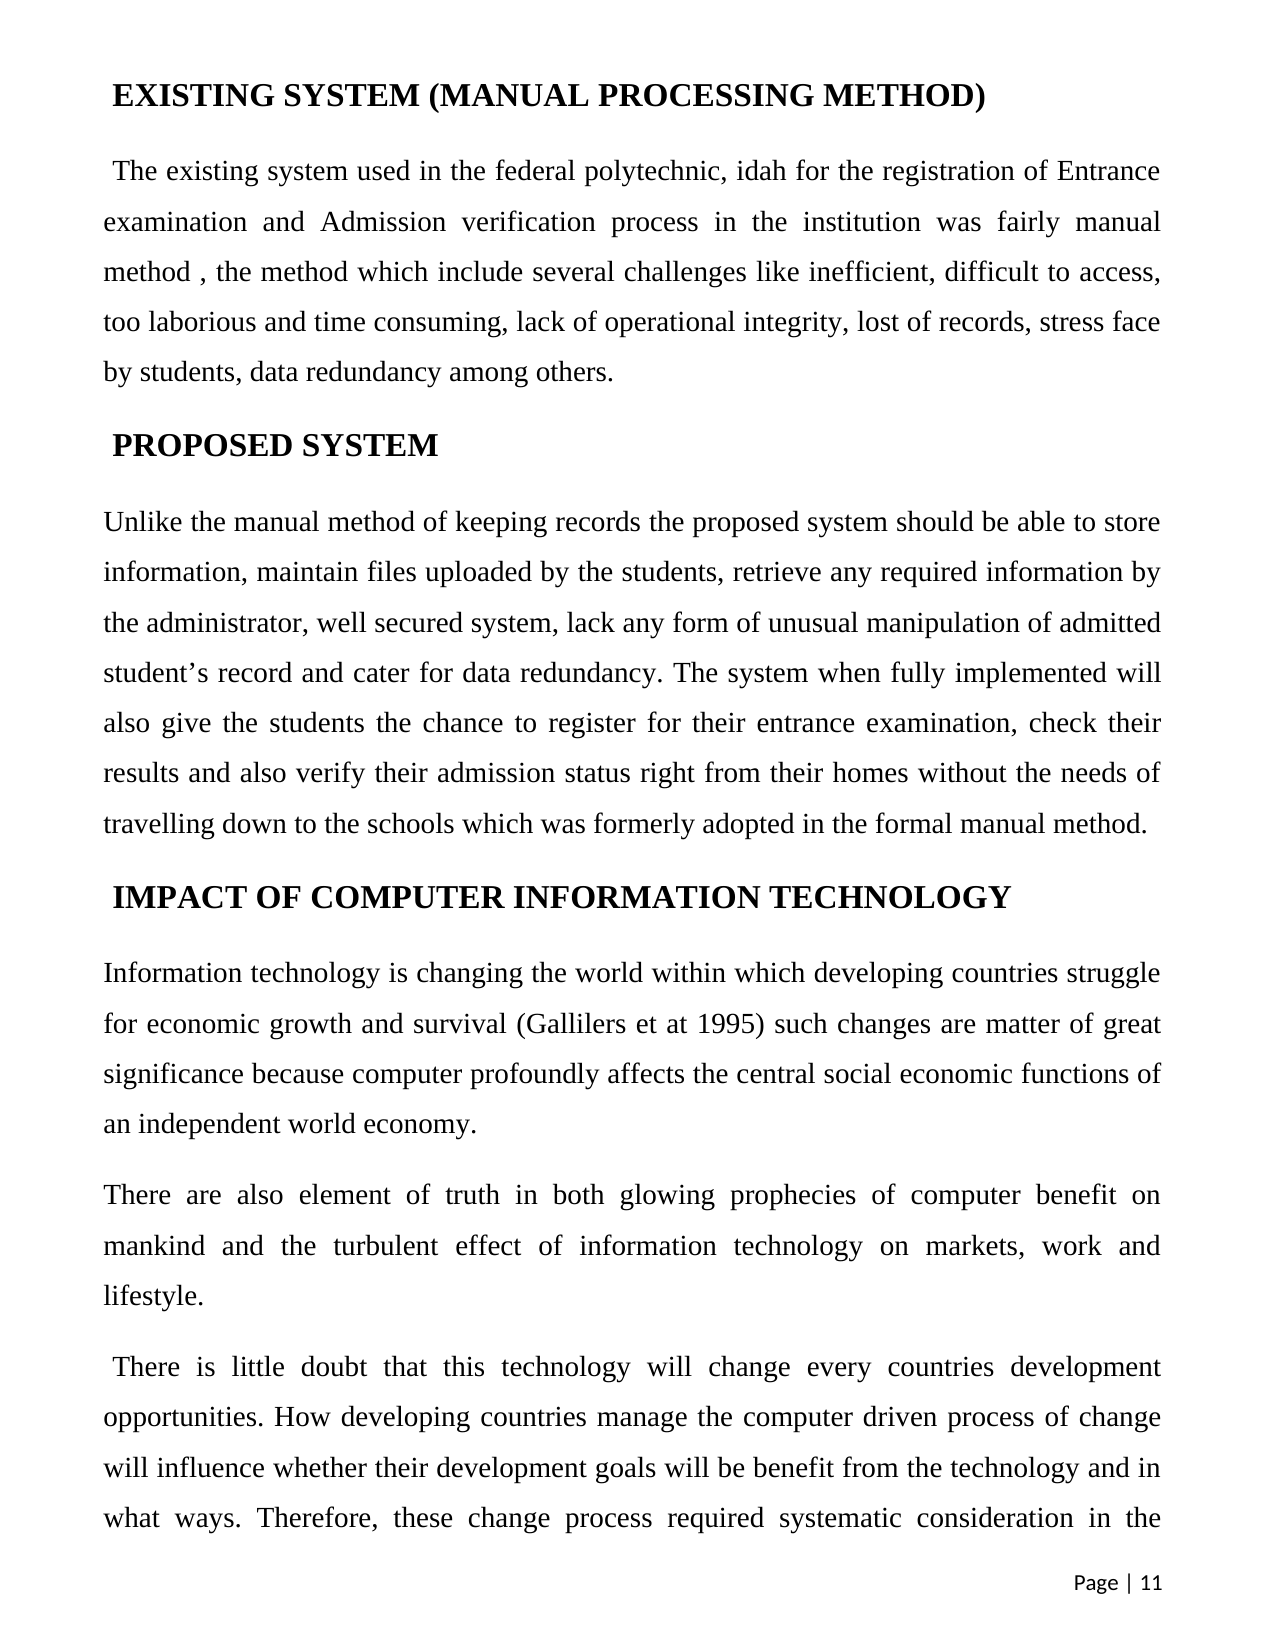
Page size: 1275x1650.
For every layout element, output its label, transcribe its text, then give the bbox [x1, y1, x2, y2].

text Information technology is changing the world within which developing countries struggle for economic growth and survival (Gallilers et at 1995) such changes are matter of great significance because computer profoundly affects the central social economic functions of an independent world economy. [103, 955, 1162, 1140]
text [103, 1349, 1162, 1534]
text Unlike the manual method of keeping records the proposed system should be able to store information, maintain files uploaded by the students, retrieve any required information by the administrator, well secured system, lack any form of unusual manipulation of admitted student’s record and cater for data redundancy. The system when fully implemented will also give the students the chance to register for their entrance examination, check their results and also verify their admission status right from their homes without the needs of travelling down to the schools which was formerly adopted in the formal manual method. [103, 504, 1162, 839]
text EXISTING SYSTEM (MANUAL PROCESSING METHOD) [103, 75, 1162, 113]
text There are also element of truth in both glowing prophecies of computer benefit on mankind and the turbulent effect of information technology on markets, work and lifestyle. [103, 1177, 1162, 1312]
text The existing system used in the federal polytechnic, idah for the registration of Entrance examination and Admission verification process in the institution was fairly manual method , the method which include several challenges like inefficient, difficult to access, too laborious and time consuming, lack of operational integrity, lost of records, stress face by students, data redundancy among others. [103, 153, 1162, 388]
text PROPOSED SYSTEM [103, 426, 1162, 464]
text IMPACT OF COMPUTER INFORMATION TECHNOLOGY [103, 877, 1162, 915]
